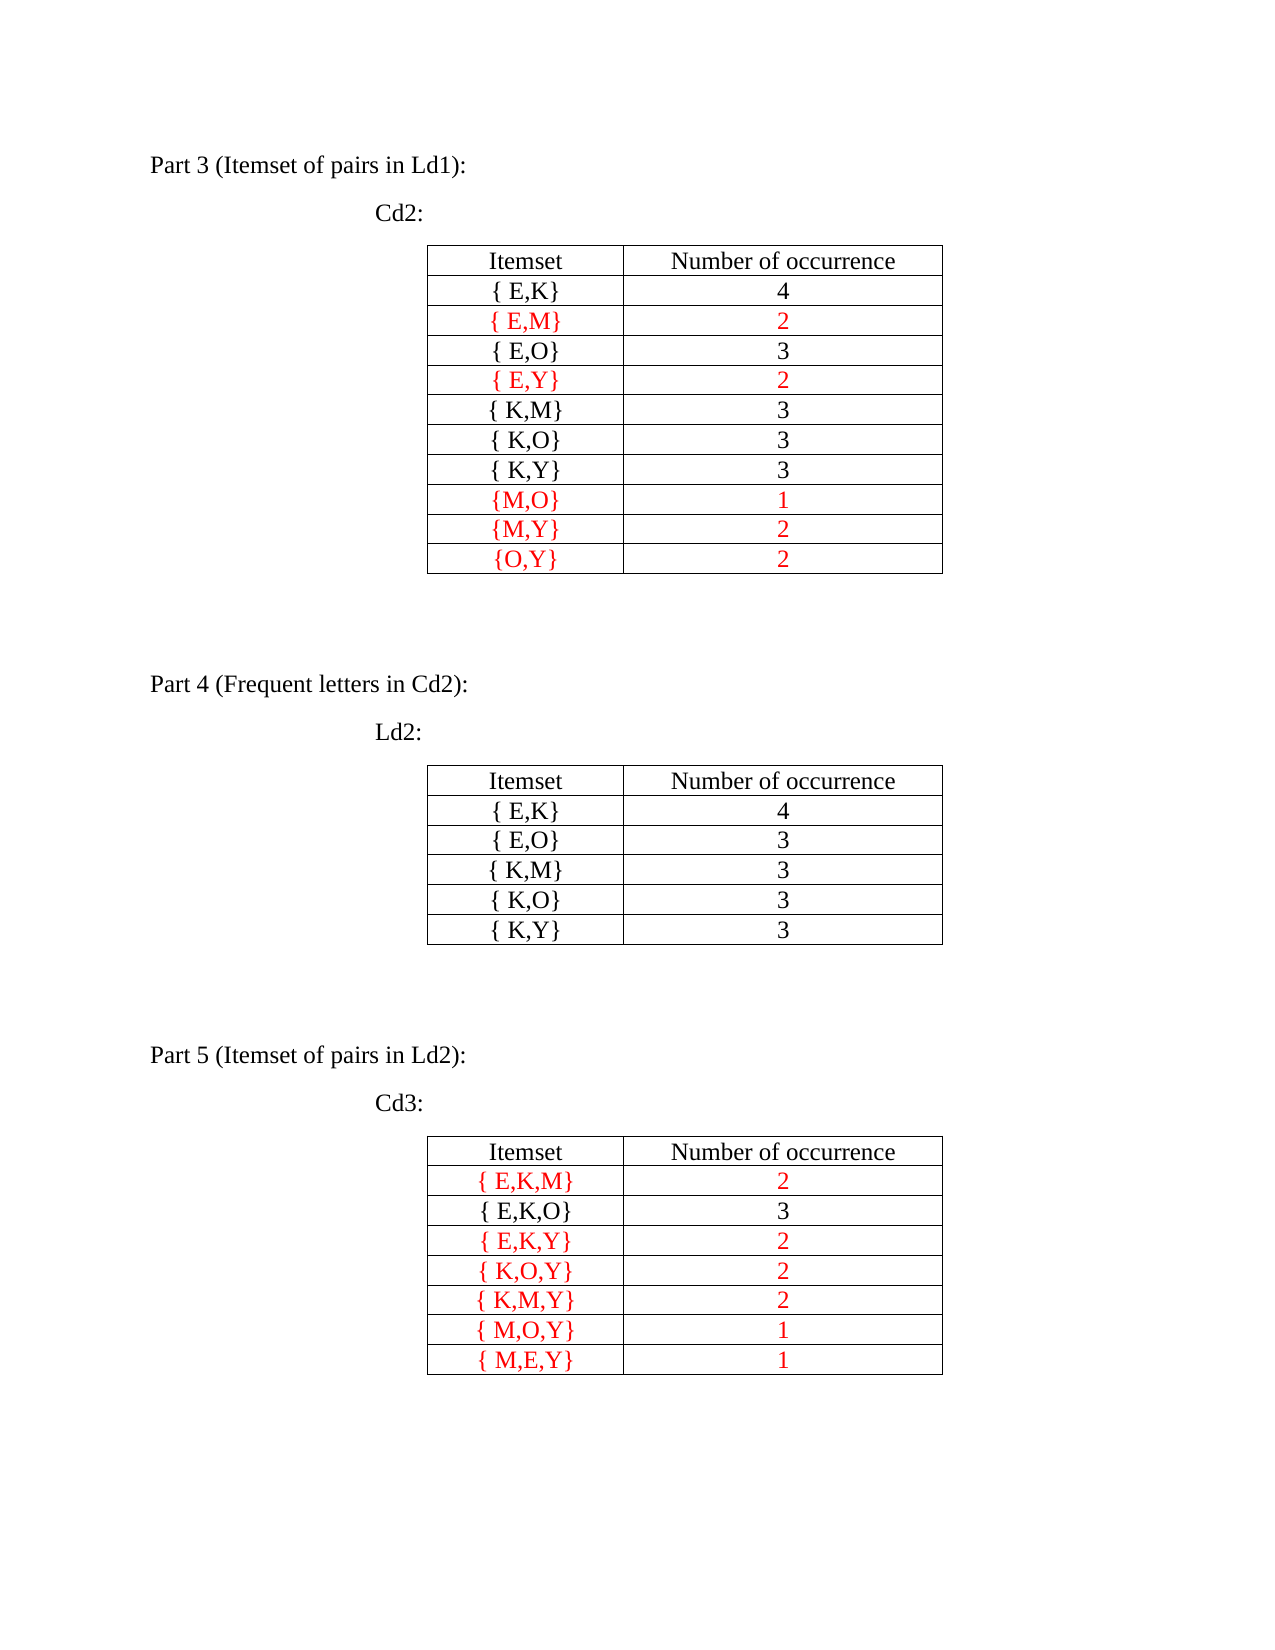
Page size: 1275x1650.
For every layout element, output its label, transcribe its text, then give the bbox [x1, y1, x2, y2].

table_cell {O,Y} [428, 544, 623, 573]
table_cell 2 [624, 1256, 942, 1284]
table_cell 3 [624, 826, 942, 854]
table_cell 3 [624, 395, 942, 424]
table_cell { M,E,Y} [428, 1345, 623, 1374]
table_cell 2 [624, 1226, 942, 1255]
table_cell {M,Y} [428, 515, 623, 543]
table_cell 2 [624, 306, 942, 335]
table_cell 3 [624, 336, 942, 364]
text Part 4 (Frequent letters in Cd2): [150, 669, 1125, 698]
table_cell { E,K} [428, 796, 623, 824]
table_cell { E,O} [428, 826, 623, 854]
table_cell { E,M} [428, 306, 623, 335]
text Part 3 (Itemset of pairs in Ld1): [150, 150, 1125, 179]
text Cd3: [150, 1088, 1125, 1117]
table_header Itemset [428, 1137, 623, 1165]
table_cell { E,K,Y} [428, 1226, 623, 1255]
table_cell { E,K} [428, 276, 623, 305]
table_cell 2 [624, 366, 942, 394]
table_cell 3 [624, 915, 942, 944]
table_header Number of occurrence [624, 1137, 942, 1165]
table_cell { K,M} [428, 855, 623, 884]
table_cell 1 [624, 1315, 942, 1344]
table_cell 2 [624, 1166, 942, 1195]
table_cell { K,O,Y} [428, 1256, 623, 1284]
text Ld2: [150, 717, 1125, 746]
table_header Itemset [428, 246, 623, 275]
table_cell {M,O} [428, 485, 623, 513]
table_header Number of occurrence [624, 246, 942, 275]
text Part 5 (Itemset of pairs in Ld2): [150, 1040, 1125, 1069]
table_cell { E,O} [428, 336, 623, 364]
table_cell { K,M,Y} [428, 1286, 623, 1314]
table_cell { K,Y} [428, 915, 623, 944]
table_cell 4 [624, 276, 942, 305]
table_cell { K,Y} [428, 455, 623, 484]
table_cell 3 [624, 455, 942, 484]
table_header Number of occurrence [624, 766, 942, 795]
table_cell { K,M} [428, 395, 623, 424]
text Cd2: [150, 198, 1125, 226]
table_cell { E,K,O} [428, 1196, 623, 1225]
table_cell 1 [624, 1345, 942, 1374]
table_cell 4 [624, 796, 942, 824]
table_cell 2 [624, 515, 942, 543]
table_cell { M,O,Y} [428, 1315, 623, 1344]
table_cell 3 [624, 1196, 942, 1225]
table_cell 2 [624, 1286, 942, 1314]
table_cell { K,O} [428, 425, 623, 454]
table_cell 3 [624, 885, 942, 914]
table_cell 3 [624, 855, 942, 884]
table_cell 3 [624, 425, 942, 454]
table_cell { K,O} [428, 885, 623, 914]
table_cell 1 [624, 485, 942, 513]
table_cell { E,K,M} [428, 1166, 623, 1195]
table_cell 2 [624, 544, 942, 573]
table_cell { E,Y} [428, 366, 623, 394]
table_header Itemset [428, 766, 623, 795]
